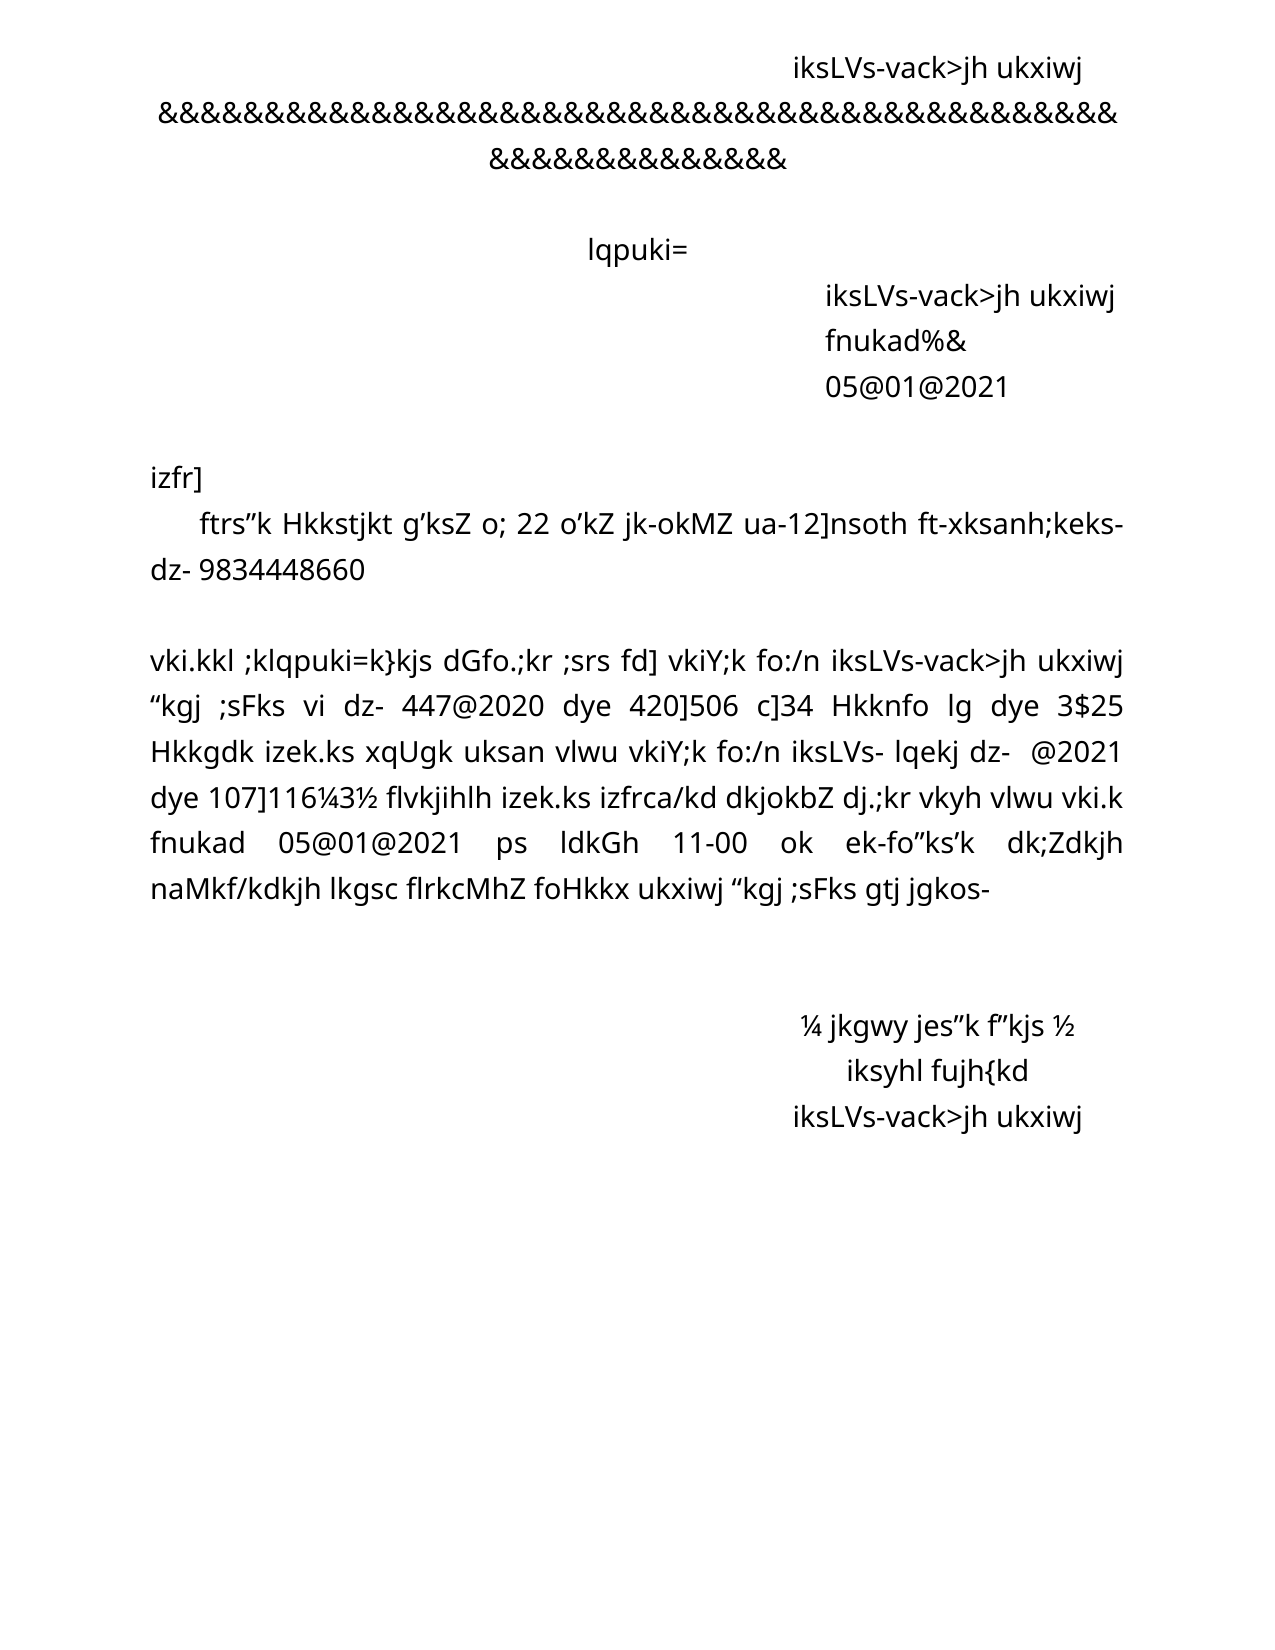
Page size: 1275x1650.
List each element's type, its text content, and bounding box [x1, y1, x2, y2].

text iksLVs-vack>jh ukxiwj [750, 47, 1125, 87]
text ¼ jkgwy jes”k f”kjs ½ [750, 1005, 1125, 1045]
text iksLVs-vack>jh ukxiwj [825, 275, 1125, 315]
text fnukad%& 05@01@2021 [825, 321, 1125, 406]
text lqpuki= [150, 229, 1125, 269]
text ftrs”k Hkkstjkt g’ksZ o; 22 o’kZ jk-okMZ ua-12]nsoth ft-xksanh;keks-dz- 9834448660 [150, 503, 1125, 588]
text &&&&&&&&&&&&&&&&&&&&&&&&&&&&&&&&&&&&&&&&&&&&&&&&&&&&&&&&&&& [150, 92, 1125, 178]
text izfr] [150, 457, 1125, 497]
text iksyhl fujh{kd [750, 1051, 1125, 1090]
text vki.kkl ;klqpuki=k}kjs dGfo.;kr ;srs fd] vkiY;k fo:/n iksLVs-vack>jh ukxiwj “kgj ;sFks vi dz- 447@2020 dye 420]506 c]34 Hkknfo lg dye 3$25 Hkkgdk izek.ks xqUgk uksan vlwu vkiY;k fo:/n iksLVs- lqekj dz- @2021 dye 107]116¼3½ flvkjihlh izek.ks izfrca/kd dkjokbZ dj.;kr vkyh vlwu vki.k fnukad 05@01@2021 ps ldkGh 11-00 ok ek-fo”ks’k dk;Zdkjh naMkf/kdkjh lkgsc flrkcMhZ foHkkx ukxiwj “kgj ;sFks gtj jgkos- [150, 640, 1125, 908]
text iksLVs-vack>jh ukxiwj [750, 1096, 1125, 1136]
